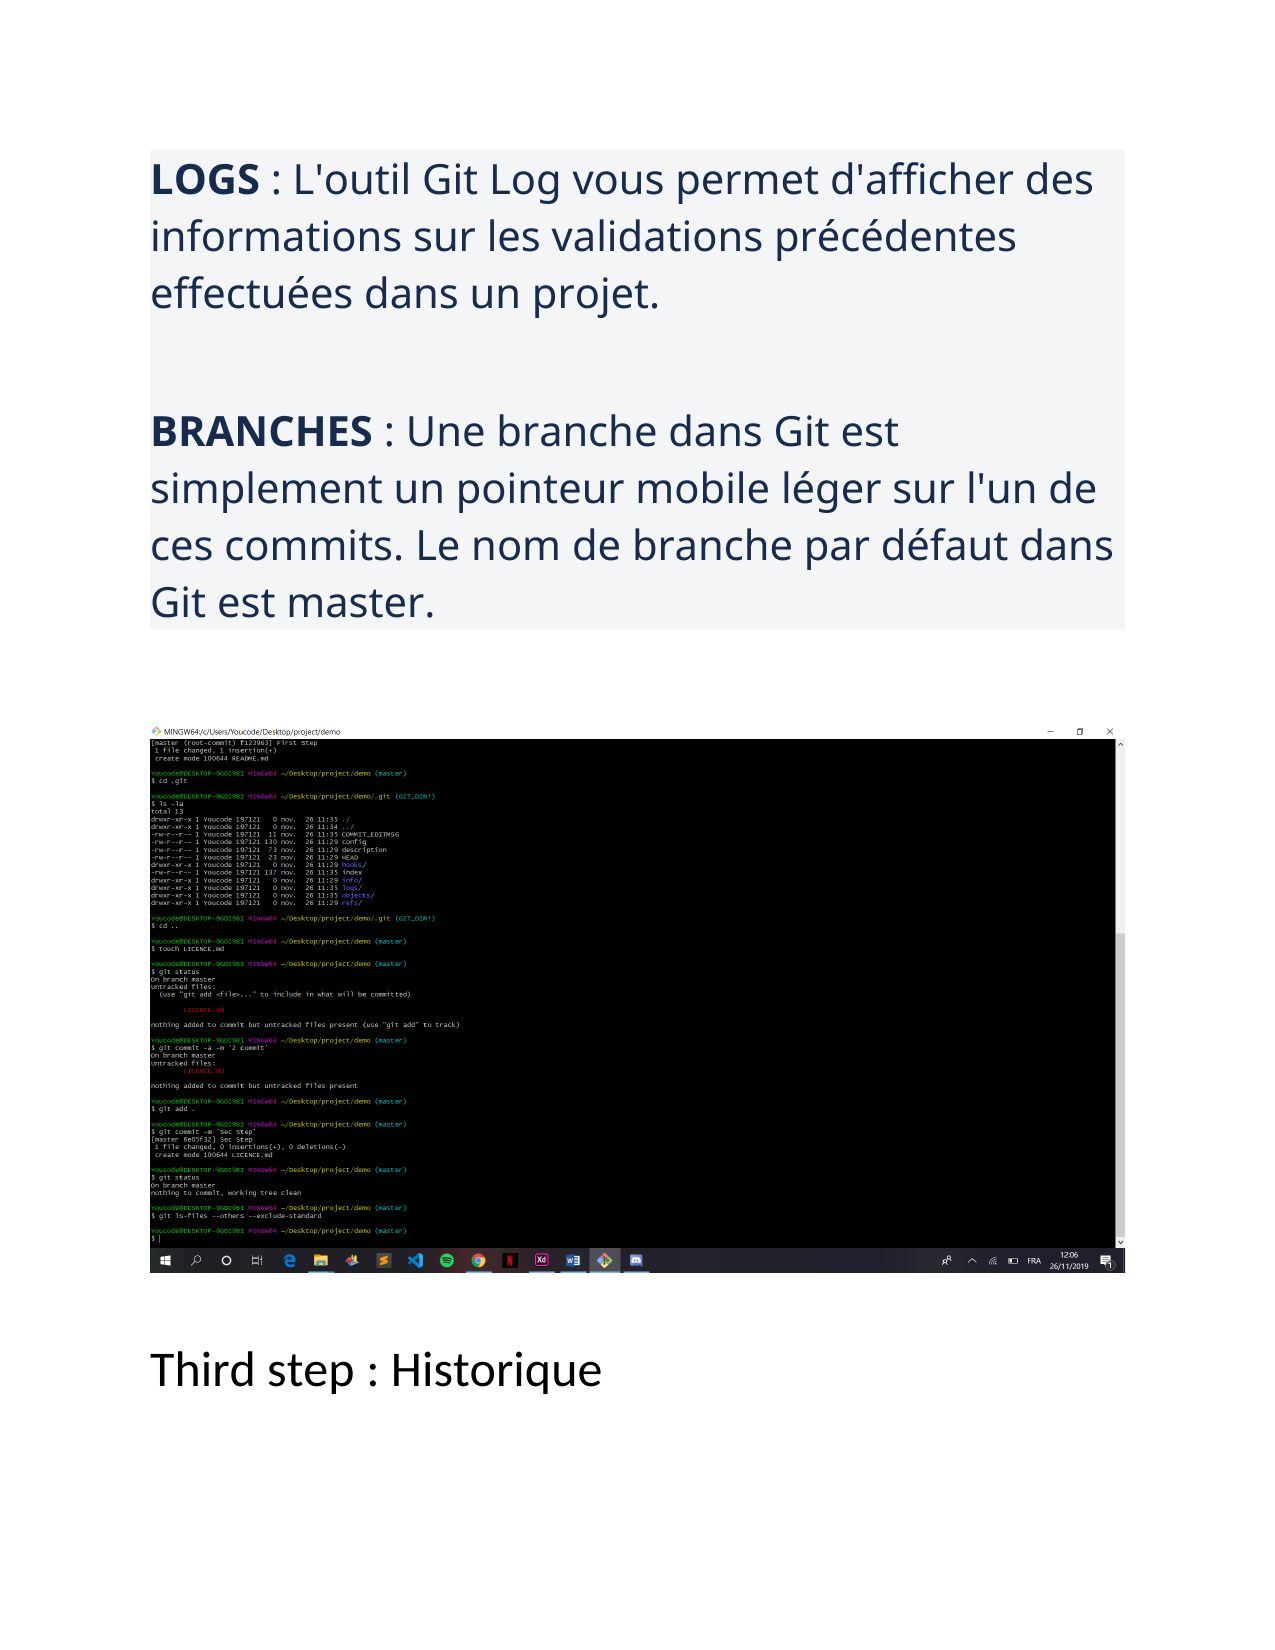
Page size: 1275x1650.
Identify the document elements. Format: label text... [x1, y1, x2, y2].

text Third step : Historique [150, 1338, 1125, 1399]
picture [150, 724, 1125, 1273]
text LOGS : L'outil Git Log vous permet d'afficher des informations sur les validations précédentes effectuées dans un projet. [150, 150, 1125, 320]
text BRANCHES : Une branche dans Git est simplement un pointeur mobile léger sur l'un de ces commits. Le nom de branche par défaut dans Git est master. [150, 402, 1125, 629]
